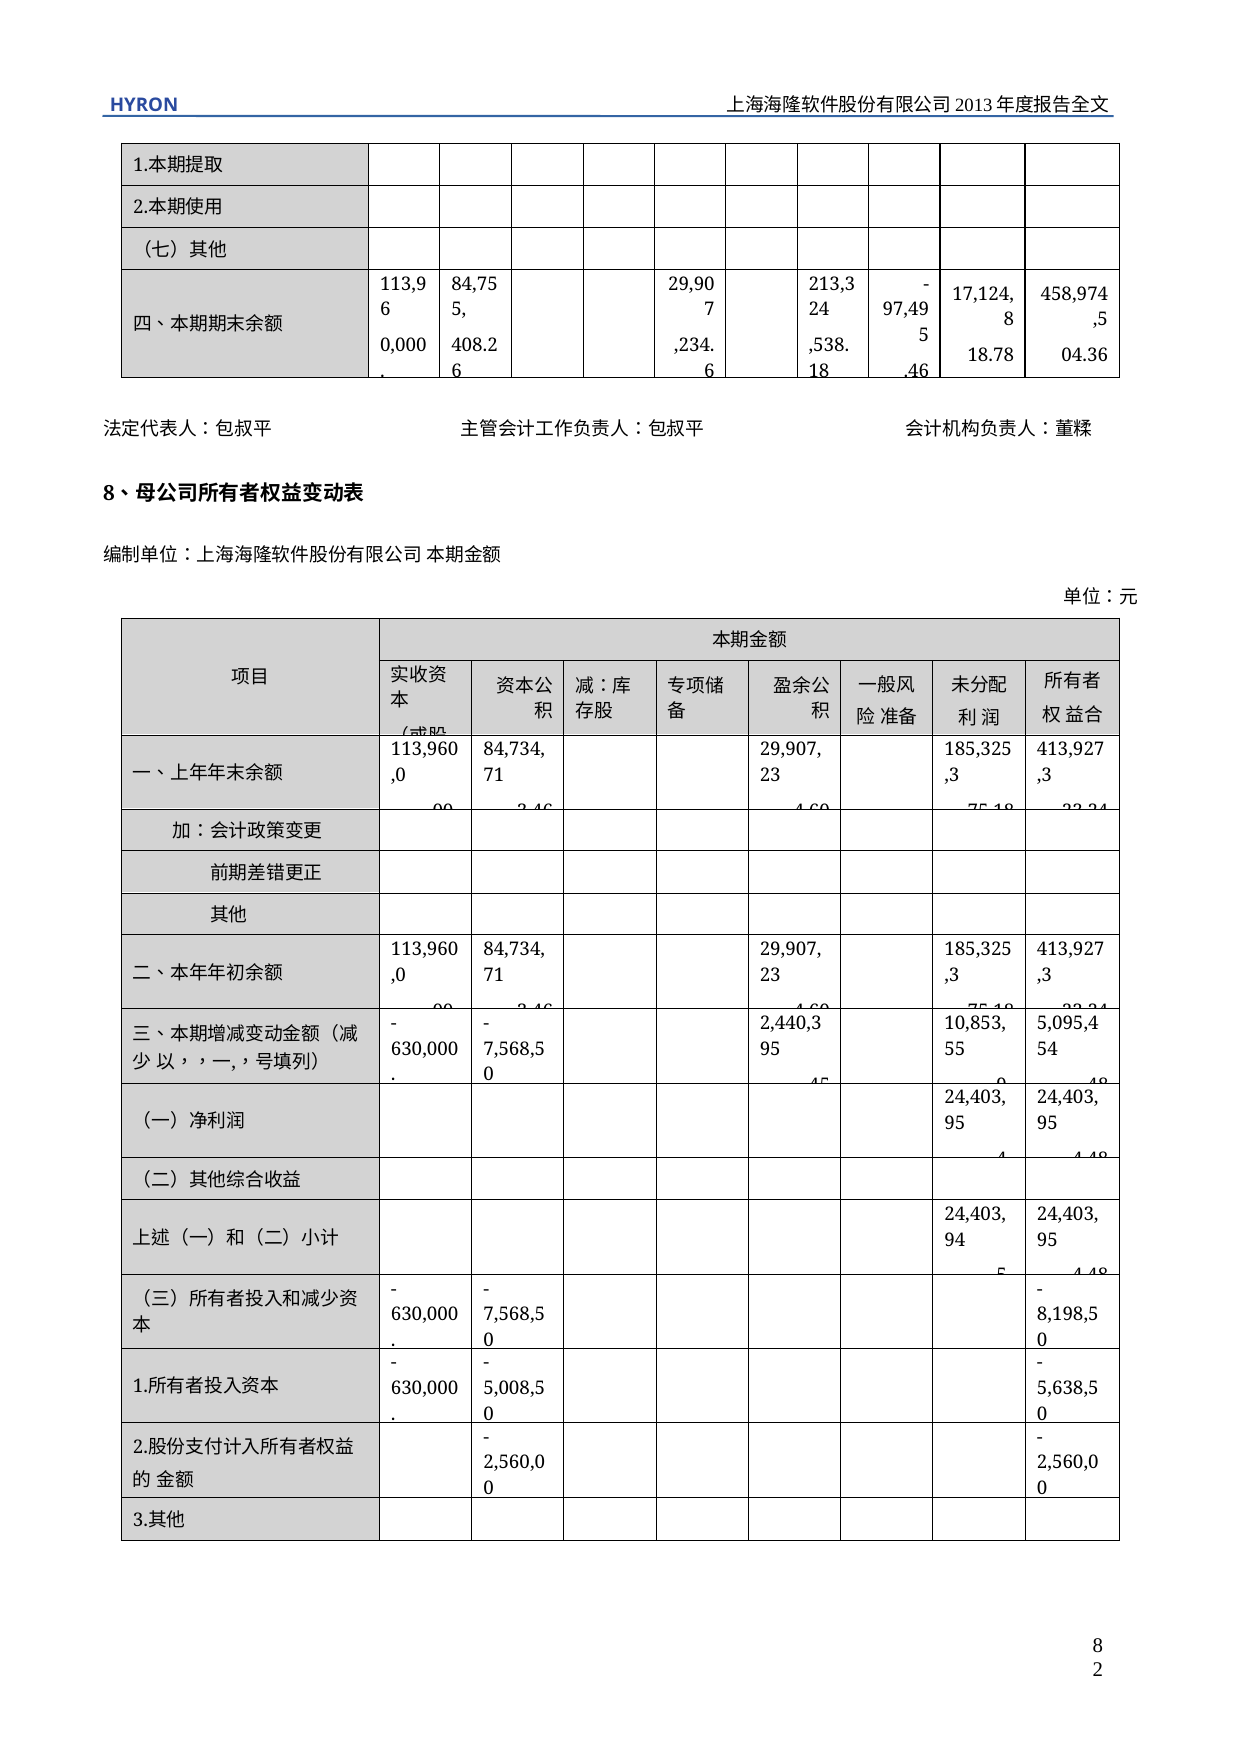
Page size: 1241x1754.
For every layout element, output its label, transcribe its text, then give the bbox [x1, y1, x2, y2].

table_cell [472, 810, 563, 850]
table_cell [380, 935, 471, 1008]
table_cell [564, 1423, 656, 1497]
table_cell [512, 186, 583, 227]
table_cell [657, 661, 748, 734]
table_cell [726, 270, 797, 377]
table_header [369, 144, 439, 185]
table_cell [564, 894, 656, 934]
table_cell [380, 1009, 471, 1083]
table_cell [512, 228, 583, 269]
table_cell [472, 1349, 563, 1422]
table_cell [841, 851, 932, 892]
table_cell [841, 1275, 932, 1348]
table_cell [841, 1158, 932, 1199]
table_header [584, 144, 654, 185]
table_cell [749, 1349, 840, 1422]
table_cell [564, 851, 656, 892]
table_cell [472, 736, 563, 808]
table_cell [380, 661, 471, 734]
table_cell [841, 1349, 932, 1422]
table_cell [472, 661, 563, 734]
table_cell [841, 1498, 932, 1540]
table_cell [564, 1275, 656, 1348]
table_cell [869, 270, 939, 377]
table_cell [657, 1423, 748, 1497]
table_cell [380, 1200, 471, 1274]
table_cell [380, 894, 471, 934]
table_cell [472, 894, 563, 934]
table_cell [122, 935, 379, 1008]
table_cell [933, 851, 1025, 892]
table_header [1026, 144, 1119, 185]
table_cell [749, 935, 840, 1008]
text 单位：元 [103, 584, 1138, 609]
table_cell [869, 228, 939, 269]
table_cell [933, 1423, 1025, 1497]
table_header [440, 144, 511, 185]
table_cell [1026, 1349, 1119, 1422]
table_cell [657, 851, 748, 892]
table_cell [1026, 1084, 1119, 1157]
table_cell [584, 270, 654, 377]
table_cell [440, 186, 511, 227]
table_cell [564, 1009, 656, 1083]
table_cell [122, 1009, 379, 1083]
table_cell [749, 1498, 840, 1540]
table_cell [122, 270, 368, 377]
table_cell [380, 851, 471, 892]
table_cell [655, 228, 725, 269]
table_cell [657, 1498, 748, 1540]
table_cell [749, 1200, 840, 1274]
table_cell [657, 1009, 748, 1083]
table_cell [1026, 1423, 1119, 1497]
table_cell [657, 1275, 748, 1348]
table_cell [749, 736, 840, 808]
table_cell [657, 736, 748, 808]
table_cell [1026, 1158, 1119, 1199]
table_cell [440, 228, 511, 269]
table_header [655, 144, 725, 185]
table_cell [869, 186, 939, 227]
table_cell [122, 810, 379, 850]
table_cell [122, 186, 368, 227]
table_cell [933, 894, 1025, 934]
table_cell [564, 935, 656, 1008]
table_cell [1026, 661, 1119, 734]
text 编制单位：上海海隆软件股份有限公司 本期金额 [103, 532, 1138, 569]
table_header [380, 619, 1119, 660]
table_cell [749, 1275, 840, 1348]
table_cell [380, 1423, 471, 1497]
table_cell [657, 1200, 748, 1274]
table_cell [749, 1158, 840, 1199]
text 法定代表人：包叔平 主管会计工作负责人：包叔平 会计机构负责人：董糅 [103, 415, 1138, 441]
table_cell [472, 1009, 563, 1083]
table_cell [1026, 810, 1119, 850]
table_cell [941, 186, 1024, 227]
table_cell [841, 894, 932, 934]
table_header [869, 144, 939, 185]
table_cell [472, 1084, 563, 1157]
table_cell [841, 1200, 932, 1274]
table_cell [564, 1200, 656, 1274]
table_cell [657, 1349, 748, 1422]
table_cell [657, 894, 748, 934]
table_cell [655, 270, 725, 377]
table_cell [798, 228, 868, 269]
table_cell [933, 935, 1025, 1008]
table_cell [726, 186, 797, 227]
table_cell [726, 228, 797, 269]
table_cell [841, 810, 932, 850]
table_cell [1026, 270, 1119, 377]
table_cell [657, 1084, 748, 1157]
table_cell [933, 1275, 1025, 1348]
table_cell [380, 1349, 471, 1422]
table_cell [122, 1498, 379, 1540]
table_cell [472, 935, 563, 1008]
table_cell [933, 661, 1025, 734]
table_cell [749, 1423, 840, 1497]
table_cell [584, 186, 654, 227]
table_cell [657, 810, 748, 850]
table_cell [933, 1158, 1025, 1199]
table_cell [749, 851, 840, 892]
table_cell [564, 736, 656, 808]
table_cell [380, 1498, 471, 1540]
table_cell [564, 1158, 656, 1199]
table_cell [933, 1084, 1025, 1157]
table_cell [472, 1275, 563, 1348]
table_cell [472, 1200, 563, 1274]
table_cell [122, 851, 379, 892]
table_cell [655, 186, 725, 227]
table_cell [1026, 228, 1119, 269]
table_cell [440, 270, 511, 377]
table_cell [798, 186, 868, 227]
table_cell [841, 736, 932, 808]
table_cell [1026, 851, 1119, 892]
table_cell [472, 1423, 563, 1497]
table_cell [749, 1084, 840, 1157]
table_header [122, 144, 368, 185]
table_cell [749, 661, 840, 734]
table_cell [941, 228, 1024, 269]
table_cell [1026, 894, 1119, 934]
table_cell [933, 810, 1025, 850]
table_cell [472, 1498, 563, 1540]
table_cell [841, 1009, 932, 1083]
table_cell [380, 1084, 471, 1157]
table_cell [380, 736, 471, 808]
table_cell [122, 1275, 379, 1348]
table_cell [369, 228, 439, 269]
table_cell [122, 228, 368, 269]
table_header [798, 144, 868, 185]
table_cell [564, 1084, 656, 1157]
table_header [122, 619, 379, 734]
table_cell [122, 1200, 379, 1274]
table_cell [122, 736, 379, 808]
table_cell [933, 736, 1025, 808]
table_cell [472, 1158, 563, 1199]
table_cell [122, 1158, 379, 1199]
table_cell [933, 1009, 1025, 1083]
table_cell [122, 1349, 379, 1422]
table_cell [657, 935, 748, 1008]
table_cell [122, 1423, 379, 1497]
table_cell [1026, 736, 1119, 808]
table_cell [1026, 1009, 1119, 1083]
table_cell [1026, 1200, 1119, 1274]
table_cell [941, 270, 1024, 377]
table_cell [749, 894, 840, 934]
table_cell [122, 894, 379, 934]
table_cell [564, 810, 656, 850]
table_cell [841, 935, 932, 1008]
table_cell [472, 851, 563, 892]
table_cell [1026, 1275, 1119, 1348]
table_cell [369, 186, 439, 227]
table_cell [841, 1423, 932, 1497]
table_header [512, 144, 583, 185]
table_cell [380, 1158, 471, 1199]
text 8、母公司所有者权益变动表 [103, 478, 1138, 507]
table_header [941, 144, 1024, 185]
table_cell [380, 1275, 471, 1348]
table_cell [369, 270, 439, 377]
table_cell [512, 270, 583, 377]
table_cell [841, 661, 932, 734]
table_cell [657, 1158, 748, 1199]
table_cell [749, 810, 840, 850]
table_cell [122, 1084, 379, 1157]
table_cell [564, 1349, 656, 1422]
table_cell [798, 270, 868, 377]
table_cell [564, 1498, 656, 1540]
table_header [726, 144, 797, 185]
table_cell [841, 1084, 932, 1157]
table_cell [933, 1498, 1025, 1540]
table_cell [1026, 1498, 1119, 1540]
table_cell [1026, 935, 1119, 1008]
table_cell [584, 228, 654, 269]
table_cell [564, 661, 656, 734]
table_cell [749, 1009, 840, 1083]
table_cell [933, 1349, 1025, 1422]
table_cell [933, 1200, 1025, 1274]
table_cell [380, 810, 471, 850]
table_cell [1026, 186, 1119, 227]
